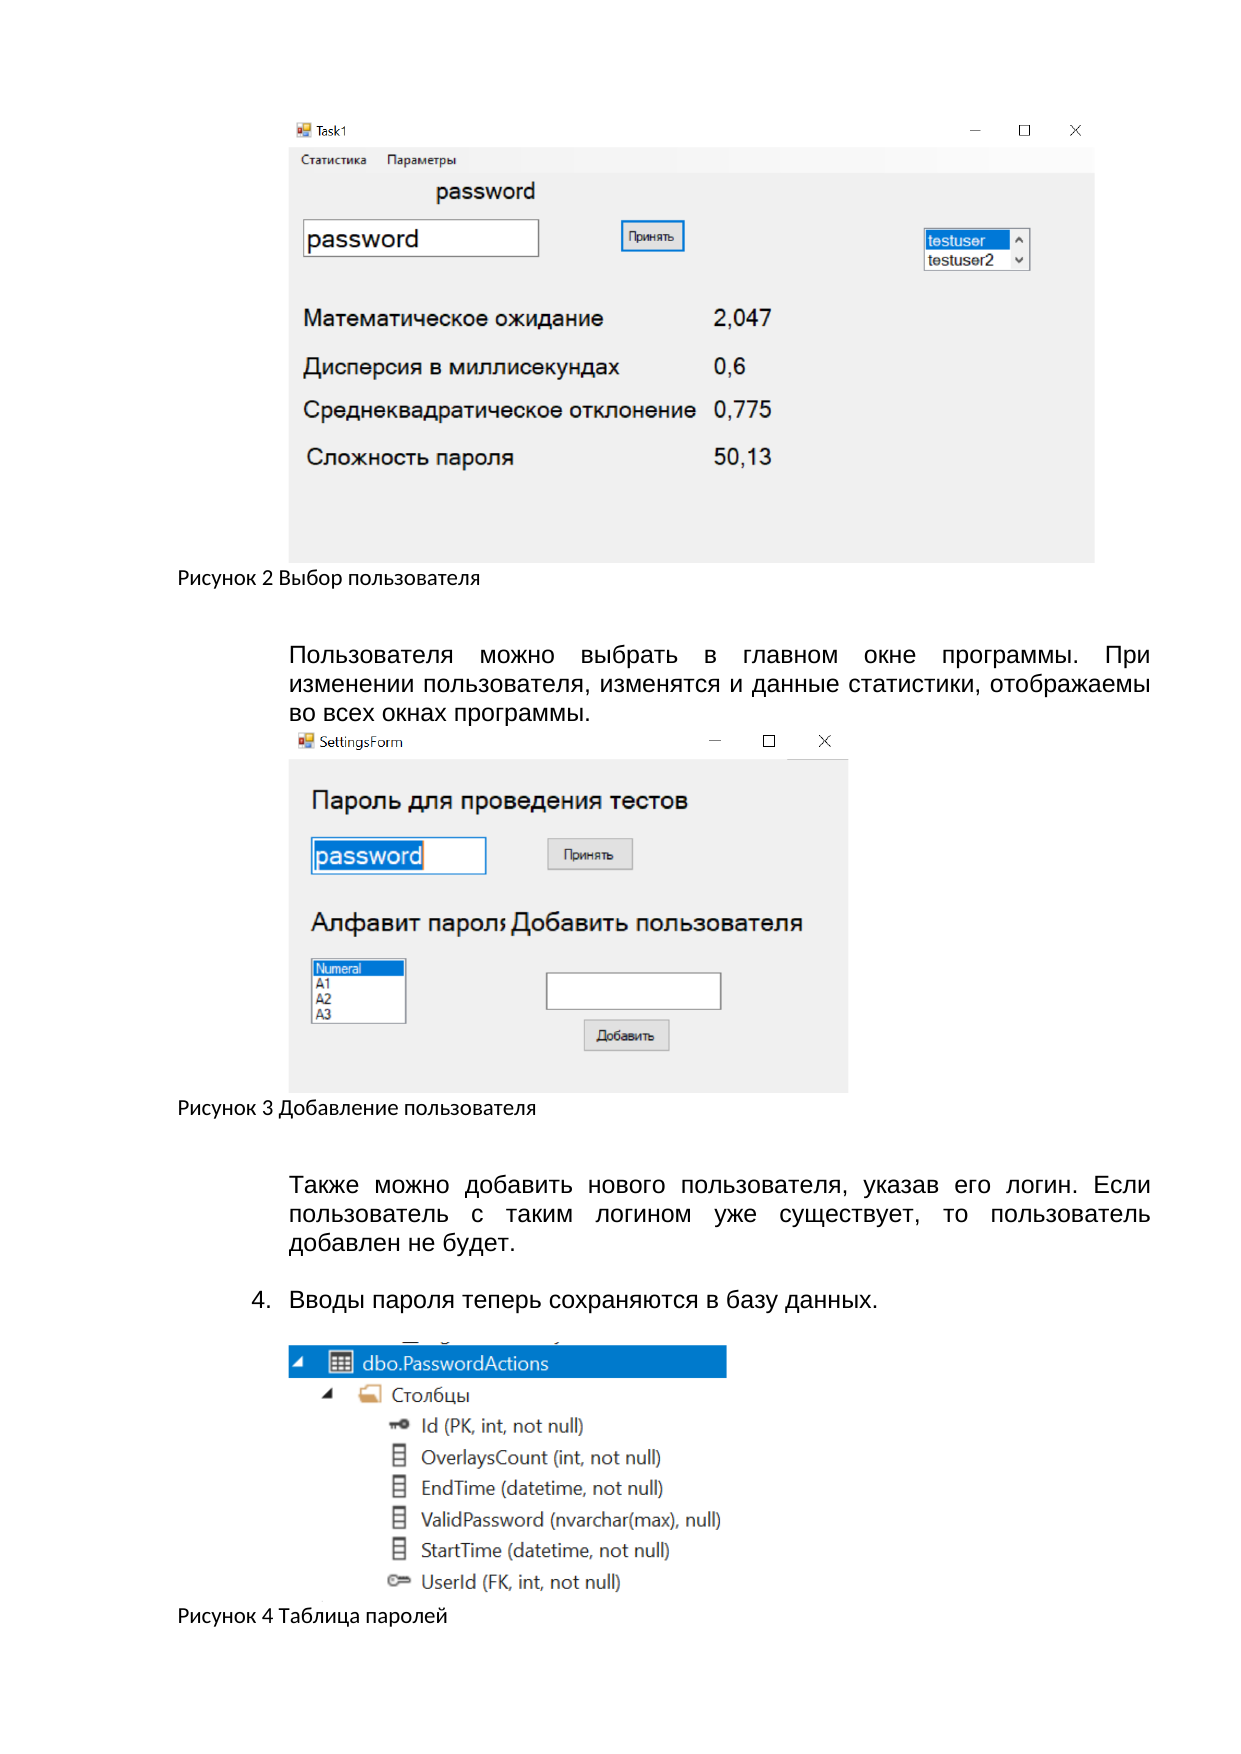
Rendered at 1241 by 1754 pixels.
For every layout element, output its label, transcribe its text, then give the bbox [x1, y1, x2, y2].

picture [288, 1342, 730, 1602]
picture [288, 726, 849, 1093]
picture [288, 118, 1095, 563]
list Вводы пароля теперь сохраняются в базу данных. [251, 1285, 1152, 1314]
list Также можно добавить нового пользователя, указав его логин. Если пользователь с таким логином уже существует, то пользователь добавлен не будет. [288, 1170, 1152, 1256]
list Пользователя можно выбрать в главном окне программы. При изменении пользователя, изменятся и данные статистики, отображаемы во всех окнах программы. [288, 640, 1152, 727]
text Рисунок 4 Таблица паролей [177, 1602, 1152, 1629]
text Рисунок 3 Добавление пользователя [177, 1093, 1152, 1121]
text Рисунок 2 Выбор пользователя [177, 563, 1152, 591]
